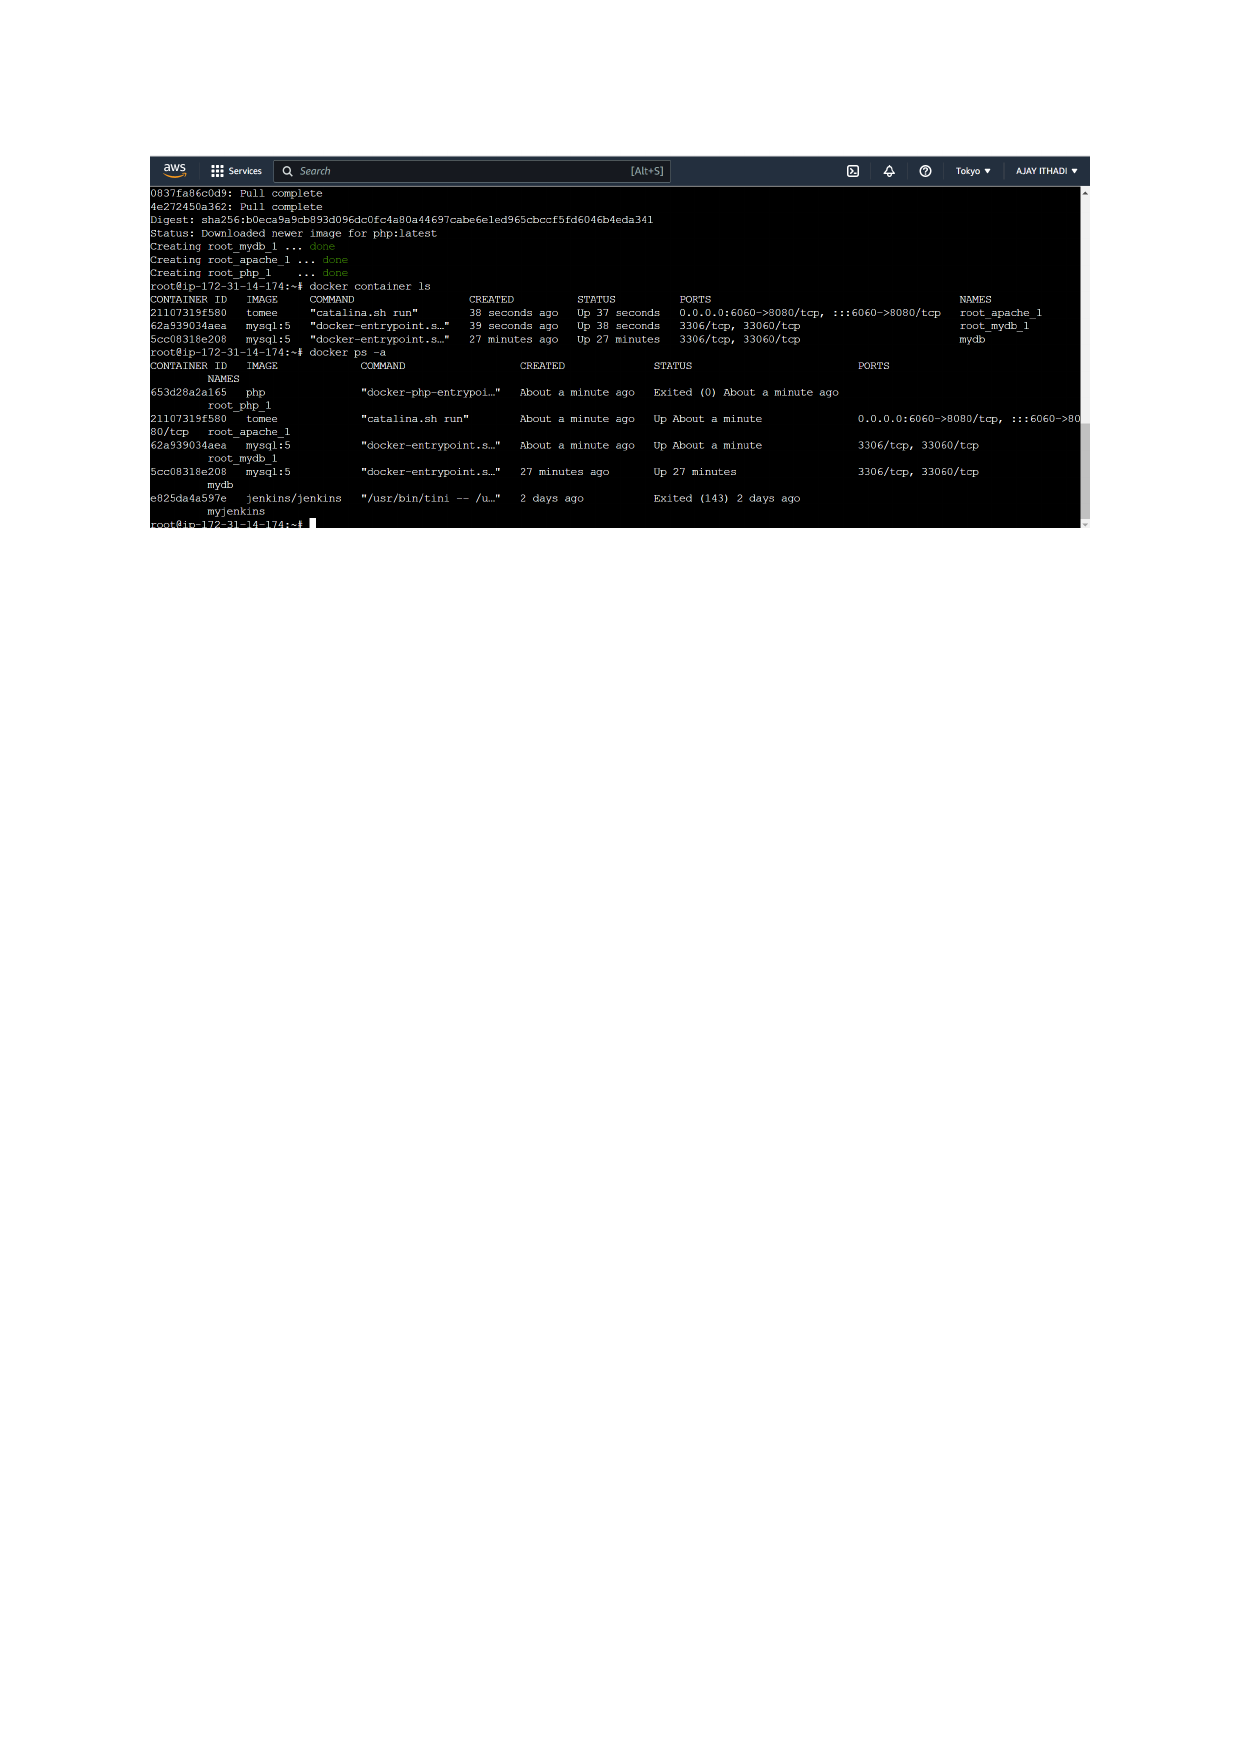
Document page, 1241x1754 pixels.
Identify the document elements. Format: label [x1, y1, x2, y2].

picture [150, 150, 1090, 528]
